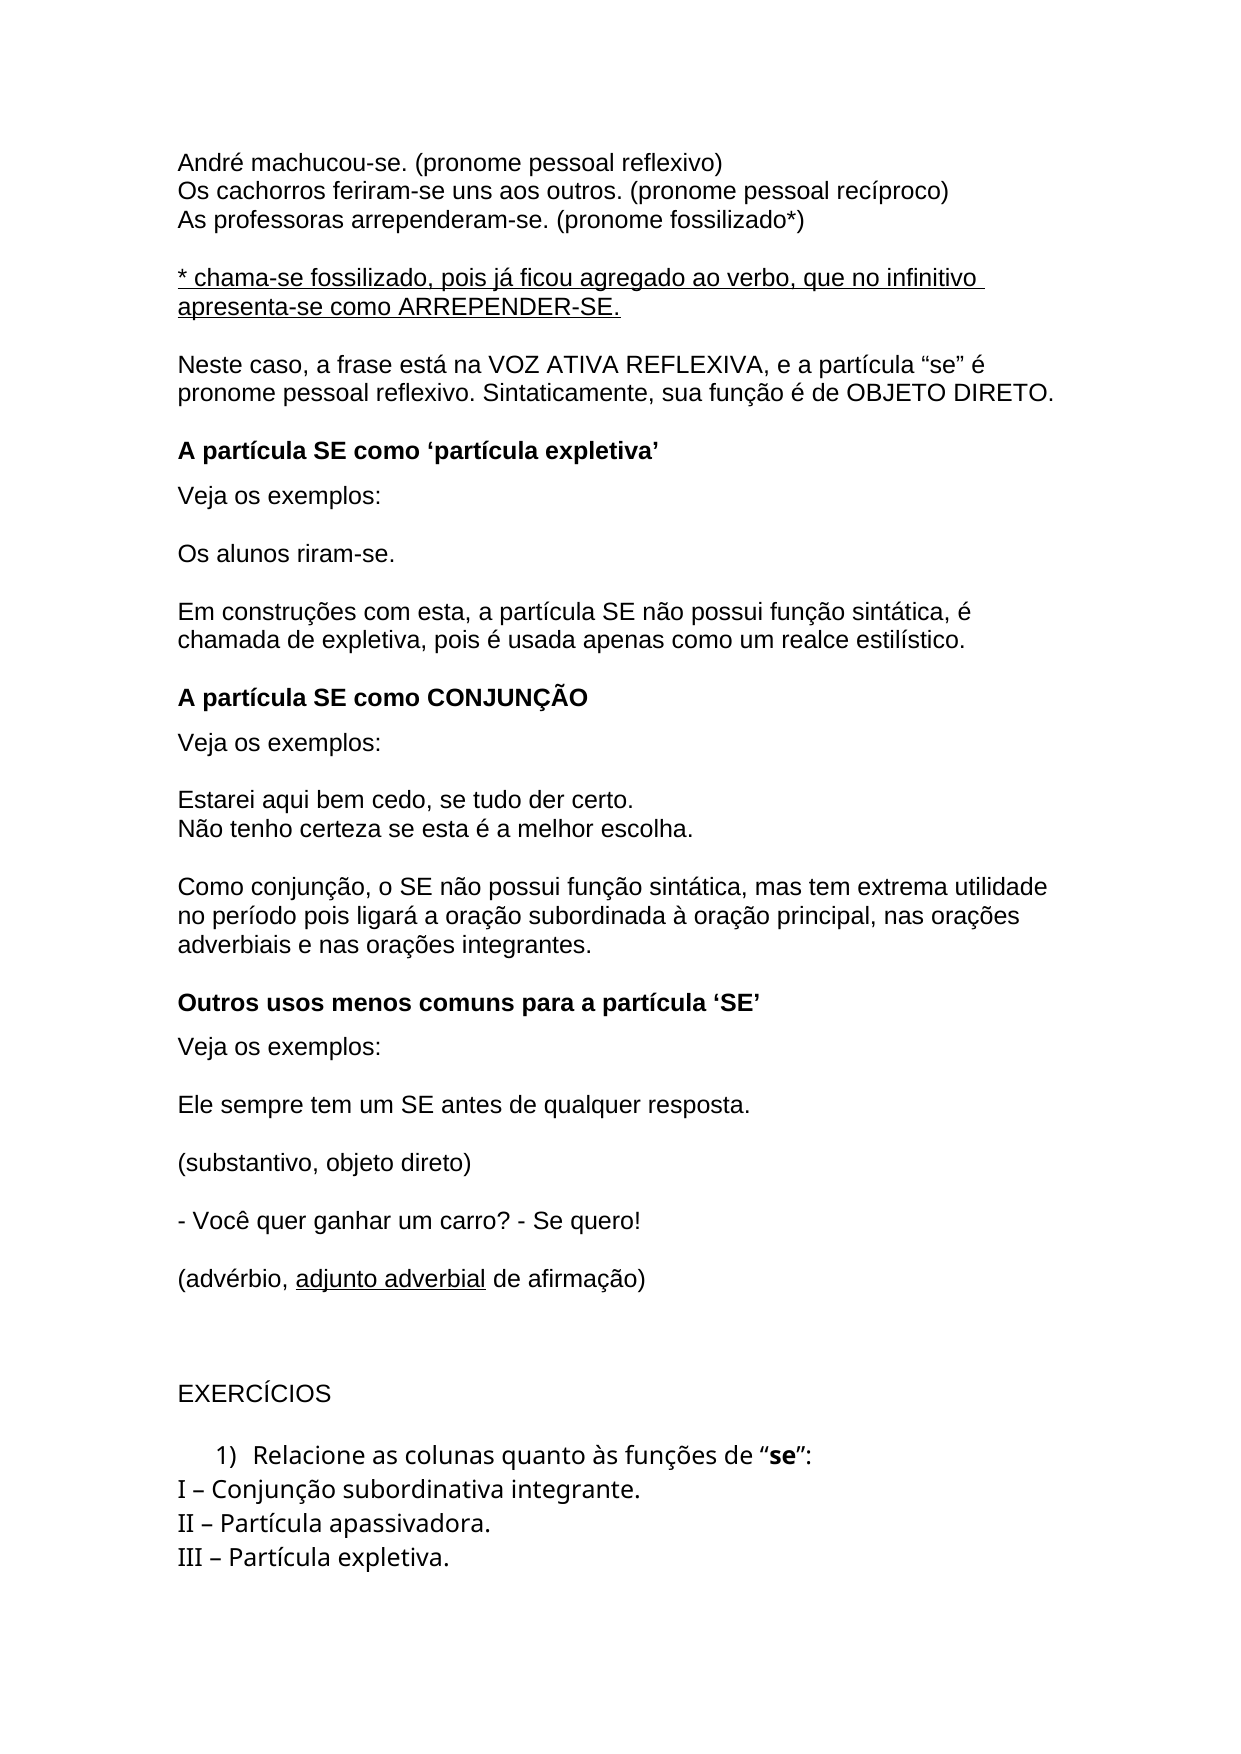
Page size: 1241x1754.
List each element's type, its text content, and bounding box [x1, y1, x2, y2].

text A partícula SE como CONJUNÇÃO [177, 683, 1063, 712]
text Estarei aqui bem cedo, se tudo der certo. Não tenho certeza se esta é a melhor escolha. [177, 786, 1063, 843]
text Em construções com esta, a partícula SE não possui função sintática, é chamada de expletiva, pois é usada apenas como um realce estilístico. [177, 597, 1063, 654]
text EXERCÍCIOS [177, 1379, 1063, 1408]
text Veja os exemplos: [177, 481, 1063, 509]
text Os alunos riram-se. [177, 539, 1063, 567]
text Ele sempre tem um SE antes de qualquer resposta. [177, 1090, 1063, 1119]
text (advérbio, adjunto adverbial de afirmação) [177, 1264, 1063, 1292]
text * chama-se fossilizado, pois já ficou agregado ao verbo, que no infinitivo apresenta-se como ARREPENDER-SE. [177, 263, 1063, 321]
text Como conjunção, o SE não possui função sintática, mas tem extrema utilidade no período pois ligará a oração subordinada à oração principal, nas orações adverbiais e nas orações integrantes. [177, 872, 1063, 958]
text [177, 1471, 1063, 1574]
text Neste caso, a frase está na VOZ ATIVA REFLEXIVA, e a partícula “se” é pronome pessoal reflexivo. Sintaticamente, sua função é de OBJETO DIRETO. [177, 350, 1063, 407]
text Veja os exemplos: [177, 728, 1063, 756]
list Relacione as colunas quanto às funções de “se”: [215, 1437, 1063, 1471]
text Veja os exemplos: [177, 1032, 1063, 1061]
text André machucou-se. (pronome pessoal reflexivo) Os cachorros feriram-se uns aos outros. (pronome pessoal recíproco) As professoras arrependeram-se. (pronome fossilizado*) [177, 148, 1063, 234]
text - Você quer ganhar um carro? - Se quero! [177, 1206, 1063, 1234]
text Outros usos menos comuns para a partícula ‘SE’ [177, 988, 1063, 1016]
text (substantivo, objeto direto) [177, 1148, 1063, 1177]
text A partícula SE como ‘partícula expletiva’ [177, 436, 1063, 465]
